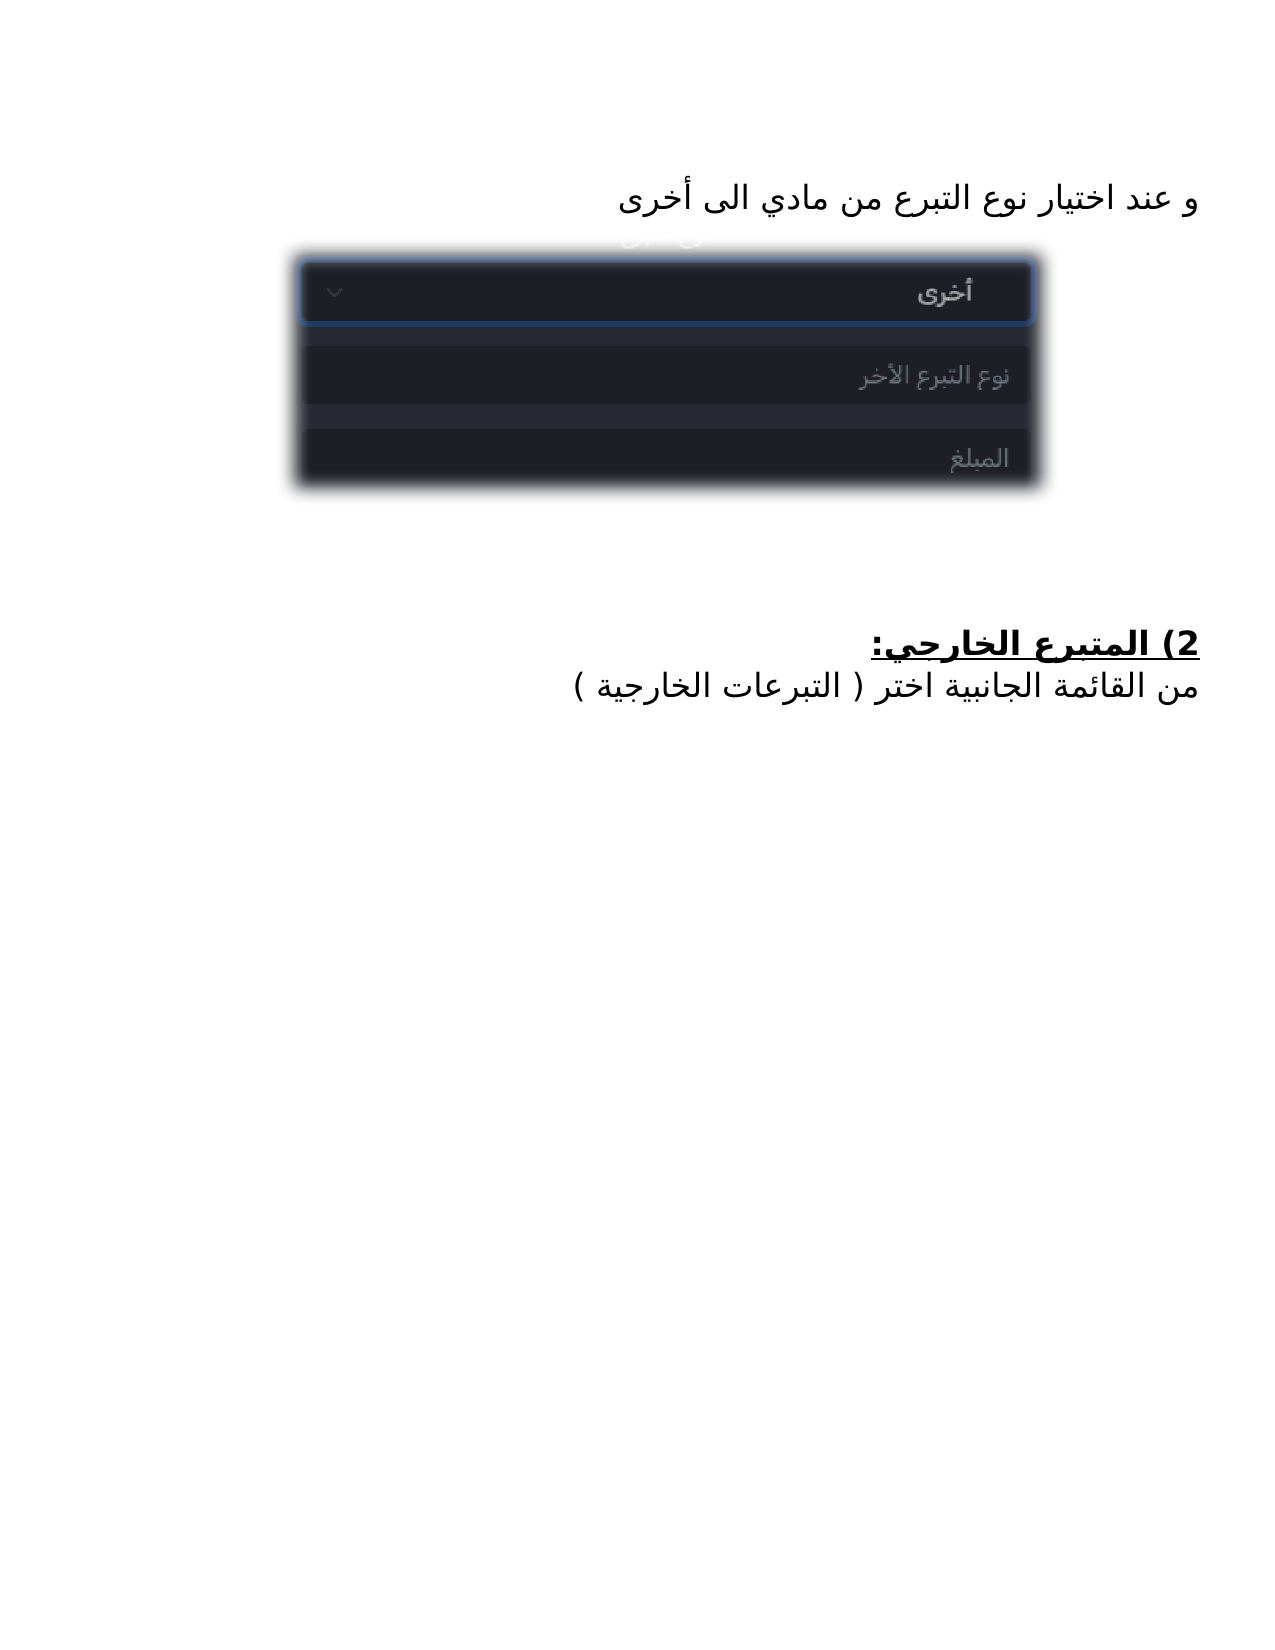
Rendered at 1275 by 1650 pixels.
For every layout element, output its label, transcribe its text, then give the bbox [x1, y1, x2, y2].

text 2) المتبرع الخارجي: من القائمة الجانبية اختر ( التبرعات الخارجية ) [75, 499, 1200, 706]
text و عند اختيار نوع التبرع من مادي الى أخرى [75, 178, 1200, 217]
picture [306, 267, 1030, 476]
